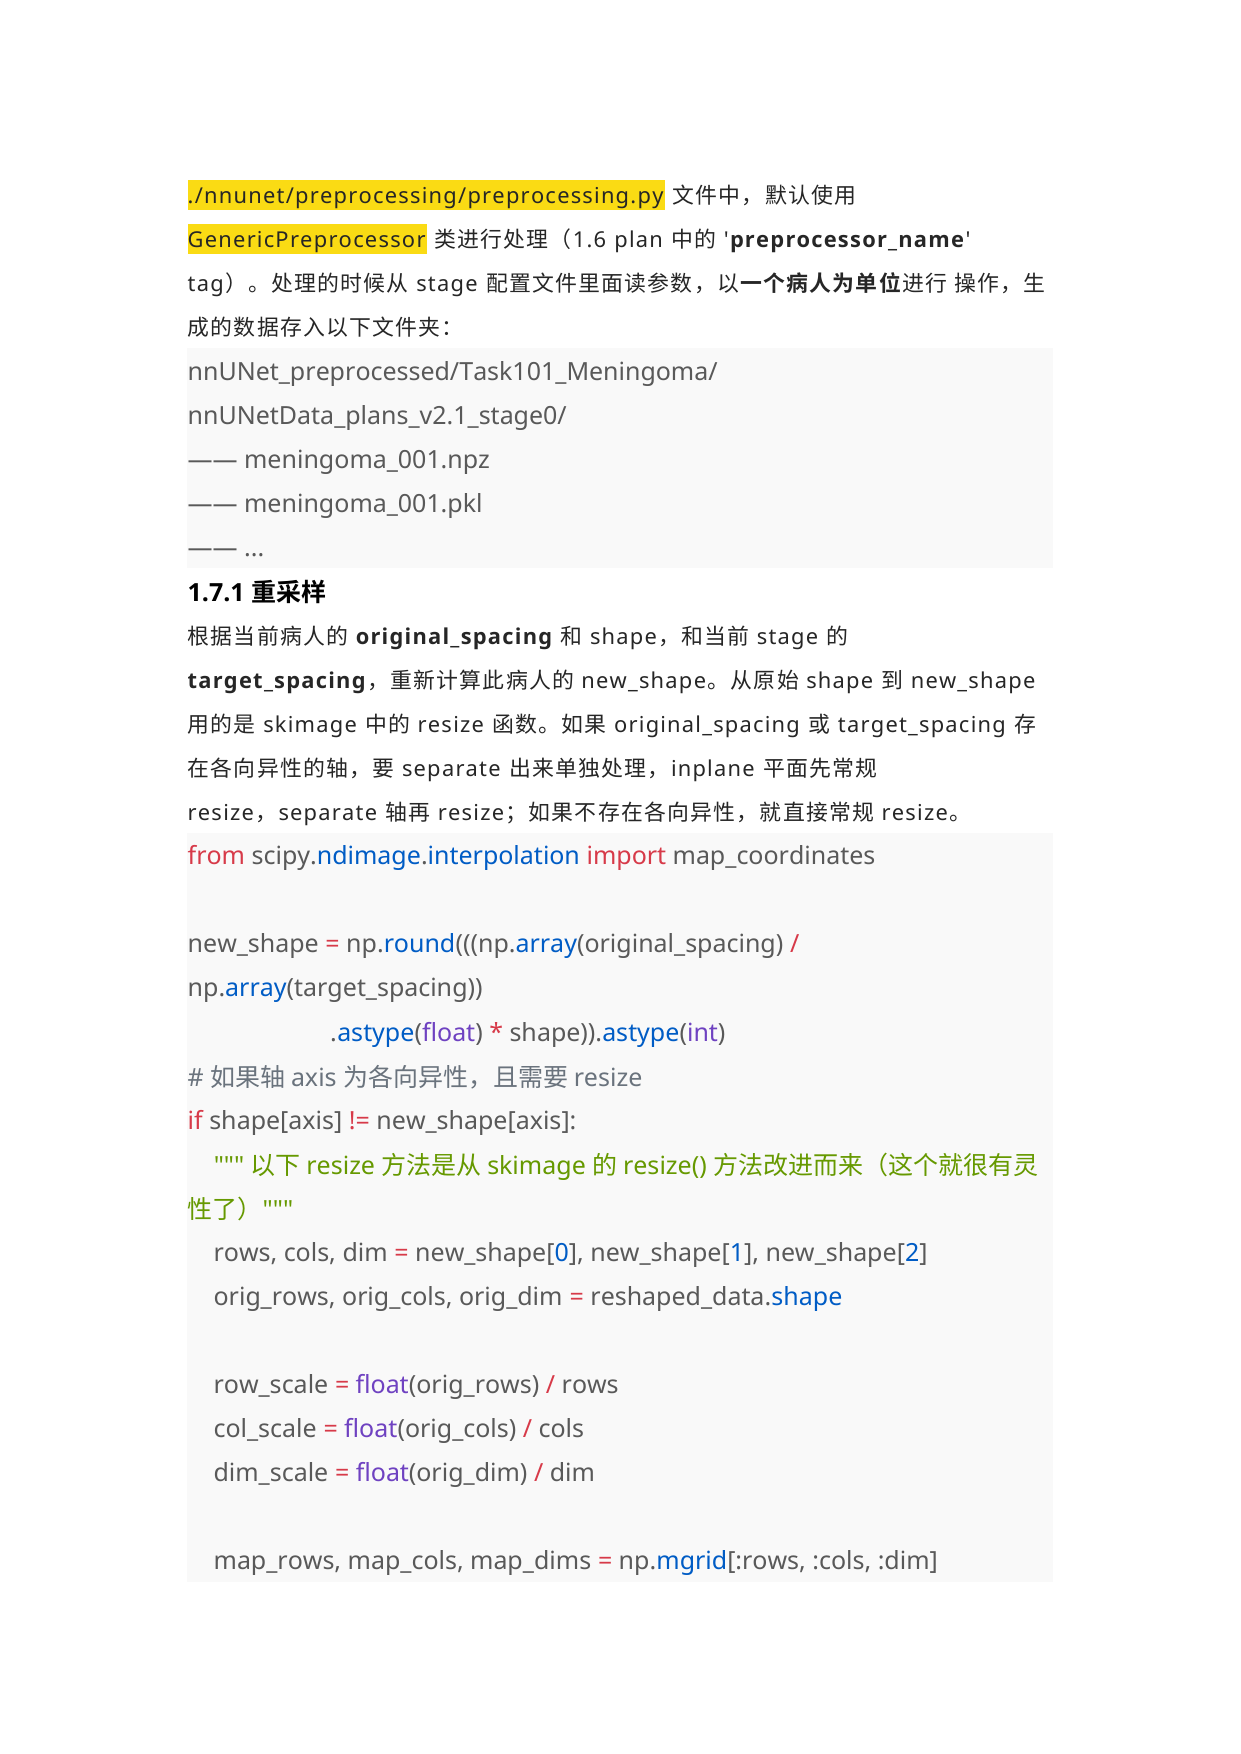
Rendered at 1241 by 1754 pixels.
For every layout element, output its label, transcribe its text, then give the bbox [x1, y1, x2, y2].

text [187, 172, 1053, 348]
text new_shape = np.round(((np.array(original_spacing) / np.array(target_spacing)) [187, 921, 1053, 1009]
text if shape[axis] != new_shape[axis]: [187, 1097, 1053, 1141]
text rows, cols, dim = new_shape[0], new_shape[1], new_shape[2] [187, 1229, 1053, 1273]
text nnUNet_preprocessed/Task101_Meningoma/nnUNetData_plans_v2.1_stage0/ [187, 348, 1053, 436]
text .astype(float) * shape)).astype(int) [187, 1009, 1053, 1053]
text # 如果轴 axis 为各向异性，且需要 resize [187, 1053, 1053, 1097]
text orig_rows, orig_cols, orig_dim = reshaped_data.shape [187, 1273, 1053, 1318]
text —— meningoma_001.npz [187, 436, 1053, 480]
text map_rows, map_cols, map_dims = np.mgrid[:rows, :cols, :dim] [187, 1538, 1053, 1582]
text —— meningoma_001.pkl [187, 480, 1053, 524]
text from scipy.ndimage.interpolation import map_coordinates [187, 833, 1053, 877]
text """ 以下 resize 方法是从 skimage 的 resize() 方法改进而来（这个就很有灵性了）""" [187, 1141, 1053, 1229]
text 1.7.1 重采样 [187, 568, 1053, 613]
text —— ... [187, 524, 1053, 568]
text col_scale = float(orig_cols) / cols [187, 1406, 1053, 1450]
text dim_scale = float(orig_dim) / dim [187, 1450, 1053, 1494]
text 根据当前病人的 original_spacing 和 shape，和当前 stage 的 target_spacing，重新计算此病人的 new_shape。从原始 shape 到 new_shape 用的是 skimage 中的 resize 函数。如果 original_spacing 或 target_spacing 存在各向异性的轴，要 separate 出来单独处理，inplane 平面先常规 resize，separate 轴再 resize；如果不存在各向异性，就直接常规 resize。 [187, 613, 1053, 833]
text row_scale = float(orig_rows) / rows [187, 1362, 1053, 1406]
